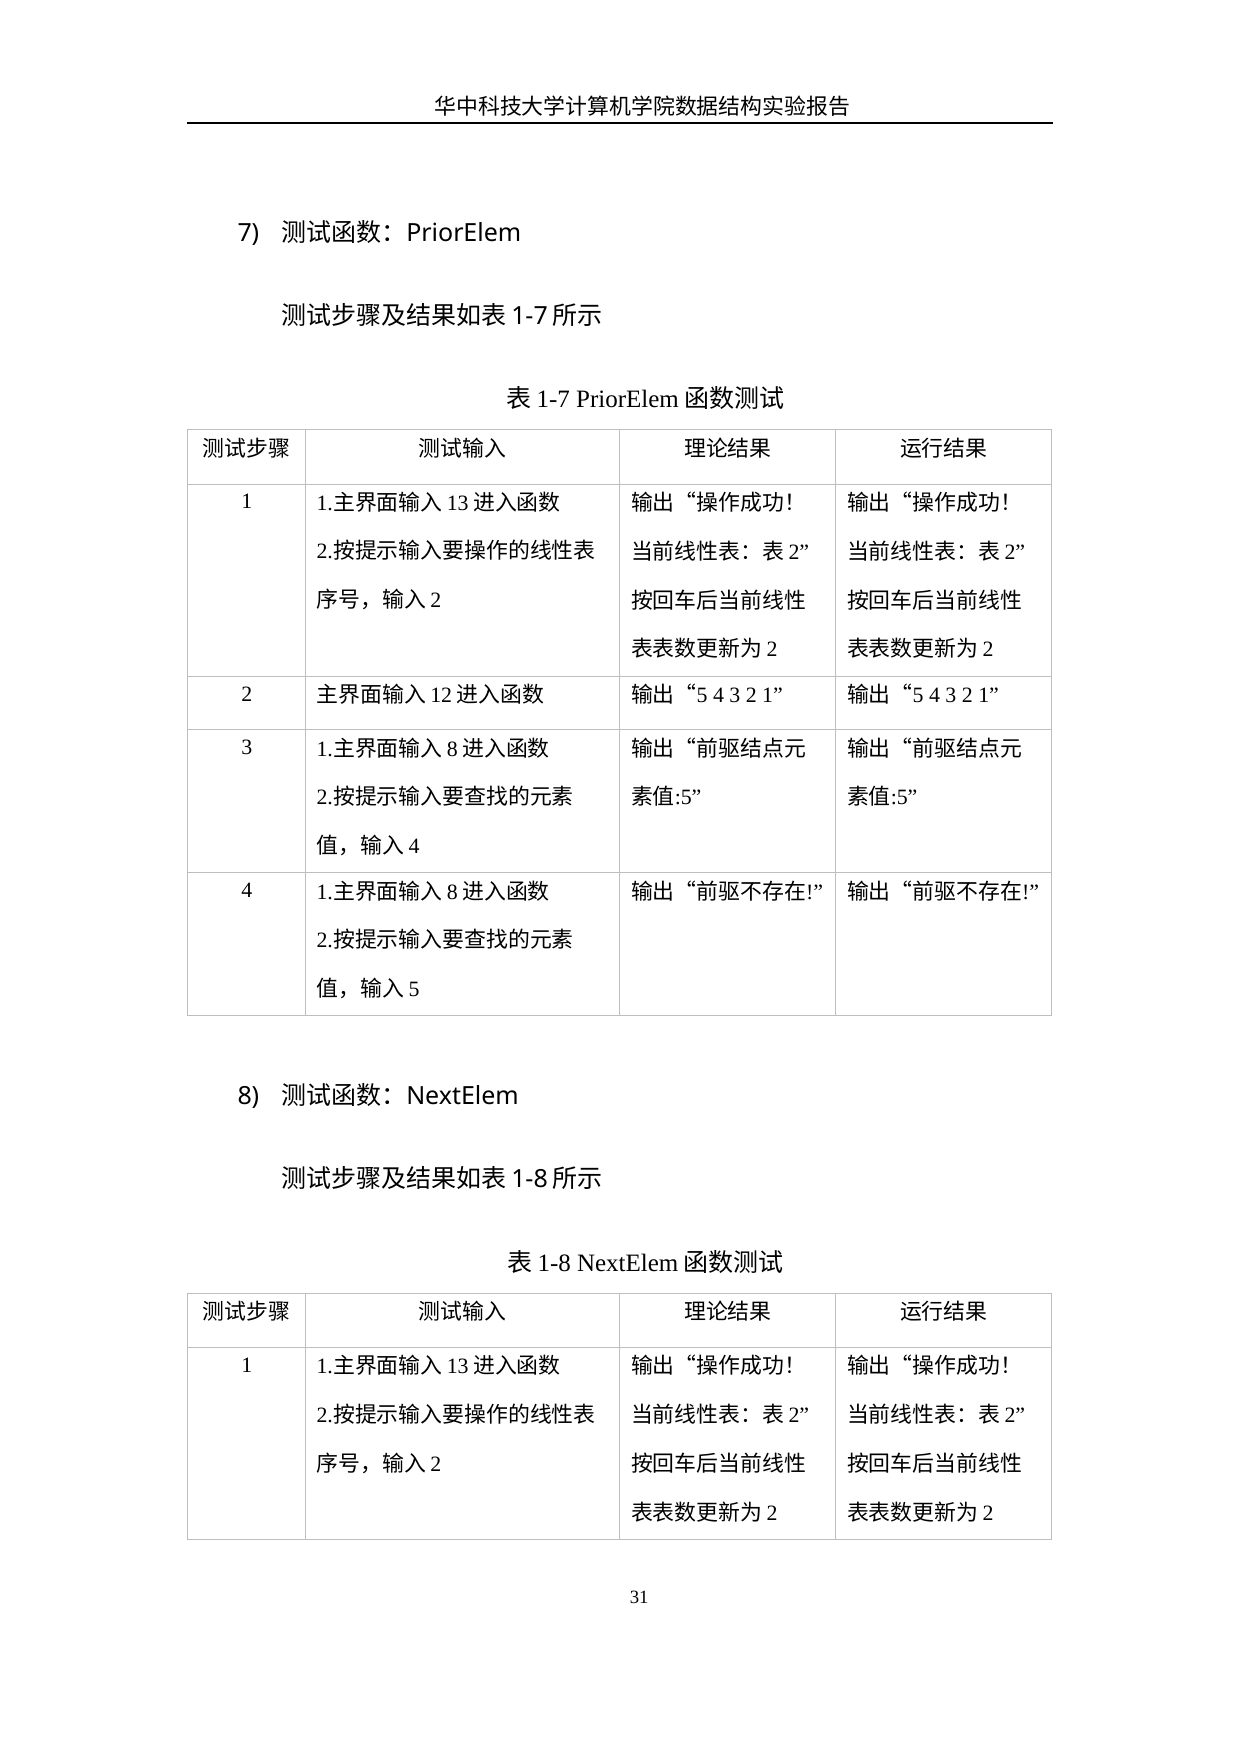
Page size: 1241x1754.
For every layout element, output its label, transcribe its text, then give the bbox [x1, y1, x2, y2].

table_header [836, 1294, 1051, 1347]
text 表1-8 NextElem函数测试 [187, 1228, 1053, 1293]
list 测试函数：PriorElem [237, 198, 1053, 263]
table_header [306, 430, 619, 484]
list 测试步骤及结果如表1-7所示 [281, 281, 1053, 346]
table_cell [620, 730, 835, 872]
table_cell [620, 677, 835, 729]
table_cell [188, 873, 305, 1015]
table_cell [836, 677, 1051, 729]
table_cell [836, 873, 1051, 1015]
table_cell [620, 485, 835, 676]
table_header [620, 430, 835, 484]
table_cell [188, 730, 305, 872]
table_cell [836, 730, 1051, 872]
list 测试步骤及结果如表1-8所示 [281, 1144, 1053, 1209]
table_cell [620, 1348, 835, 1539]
list 测试函数：NextElem [237, 1061, 1053, 1126]
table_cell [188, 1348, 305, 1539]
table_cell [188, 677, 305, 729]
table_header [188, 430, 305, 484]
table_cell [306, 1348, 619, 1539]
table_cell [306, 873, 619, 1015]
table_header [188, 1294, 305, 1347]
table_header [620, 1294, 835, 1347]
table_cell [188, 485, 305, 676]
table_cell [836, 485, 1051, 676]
text 表1-7 PriorElem函数测试 [187, 364, 1053, 429]
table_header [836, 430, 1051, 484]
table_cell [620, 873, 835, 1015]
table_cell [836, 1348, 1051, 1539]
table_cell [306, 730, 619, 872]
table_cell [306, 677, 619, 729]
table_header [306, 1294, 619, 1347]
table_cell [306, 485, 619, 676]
